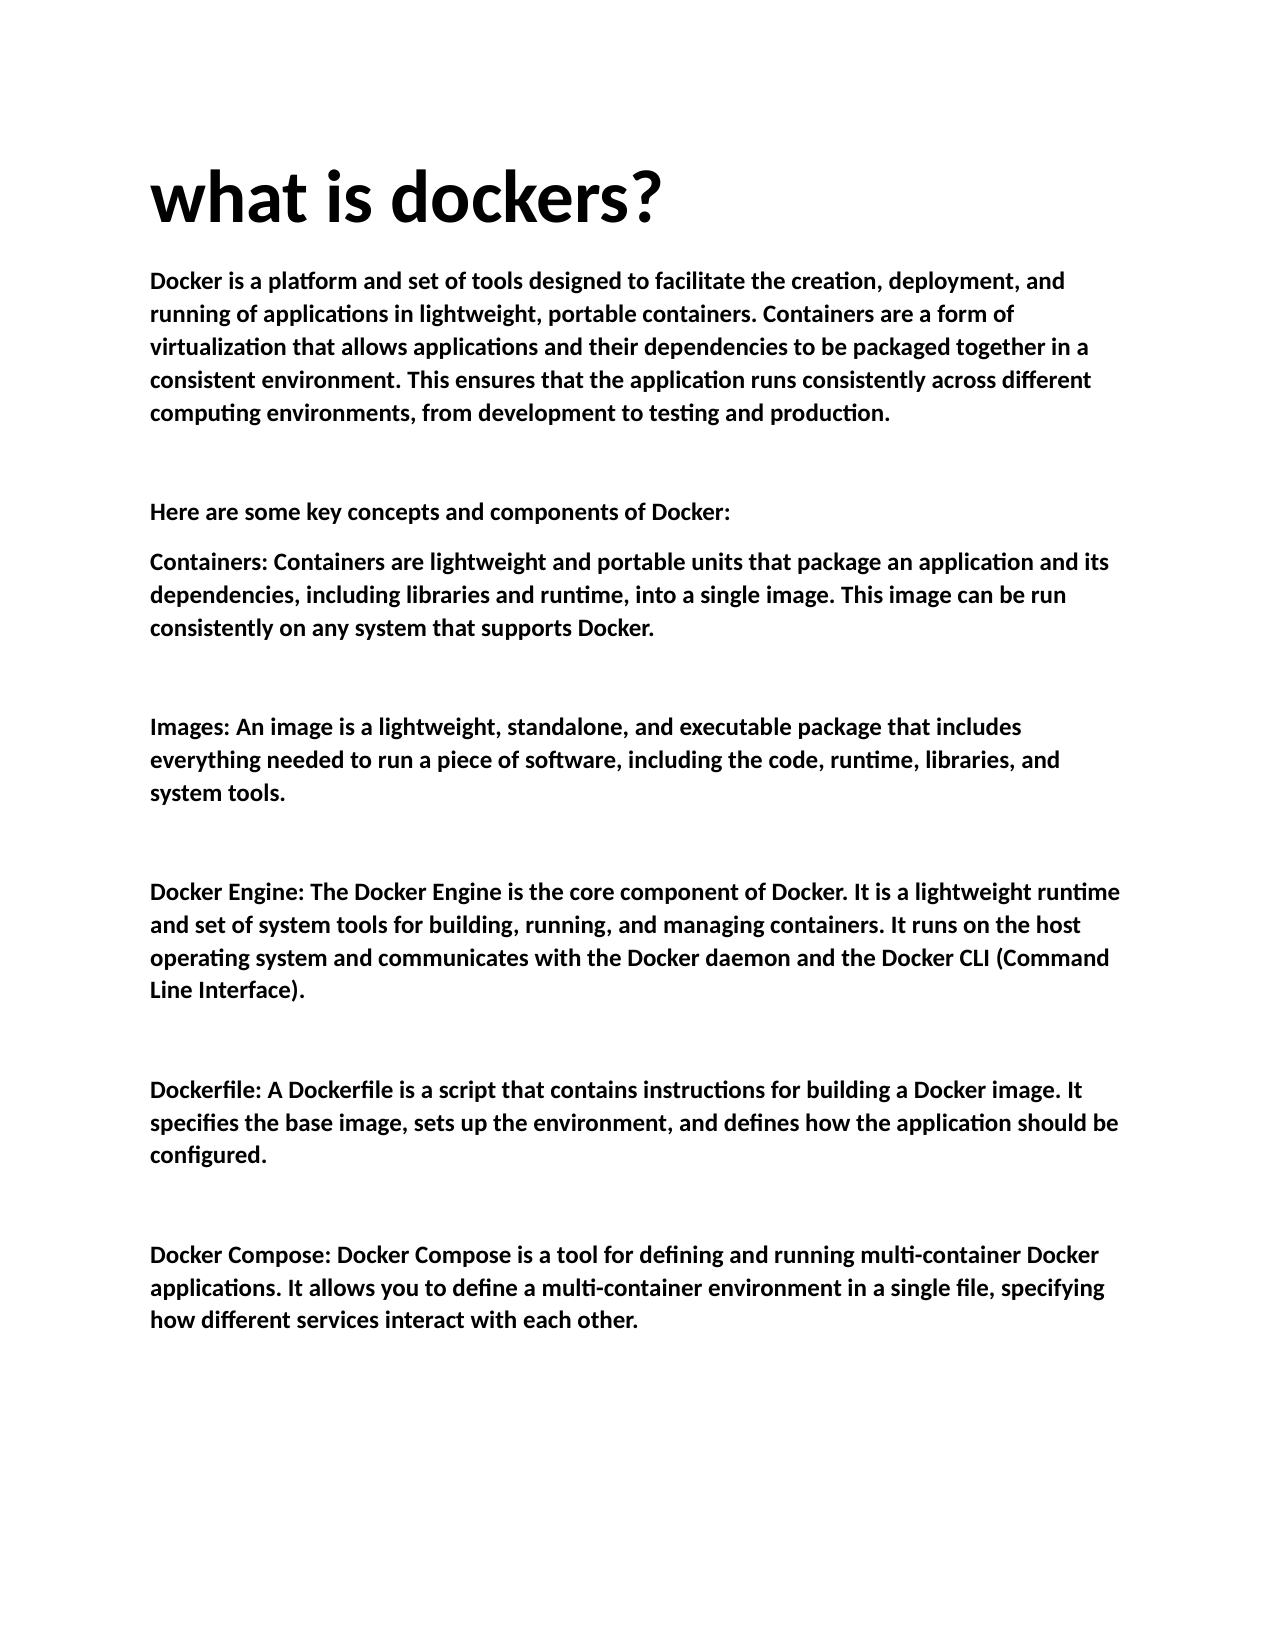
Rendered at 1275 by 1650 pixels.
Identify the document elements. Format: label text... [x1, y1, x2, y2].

text Here are some key concepts and components of Docker: [150, 496, 1125, 527]
text Docker is a platform and set of tools designed to facilitate the creation, deployment, and running of applications in lightweight, portable containers. Containers are a form of virtualization that allows applications and their dependencies to be packaged together in a consistent environment. This ensures that the application runs consistently across different computing environments, from development to testing and production. [150, 266, 1125, 428]
text Images: An image is a lightweight, standalone, and executable package that includes everything needed to run a piece of software, including the code, runtime, libraries, and system tools. [150, 711, 1125, 807]
text Dockerfile: A Dockerfile is a script that contains instructions for building a Docker image. It specifies the base image, sets up the environment, and defines how the application should be configured. [150, 1074, 1125, 1170]
text Docker Engine: The Docker Engine is the core component of Docker. It is a lightweight runtime and set of system tools for building, running, and managing containers. It runs on the host operating system and communicates with the Docker daemon and the Docker CLI (Command Line Interface). [150, 876, 1125, 1005]
text what is dockers? [150, 150, 1125, 242]
text Containers: Containers are lightweight and portable units that package an application and its dependencies, including libraries and runtime, into a single image. This image can be run consistently on any system that supports Docker. [150, 546, 1125, 642]
text Docker Compose: Docker Compose is a tool for defining and running multi-container Docker applications. It allows you to define a multi-container environment in a single file, specifying how different services interact with each other. [150, 1239, 1125, 1335]
